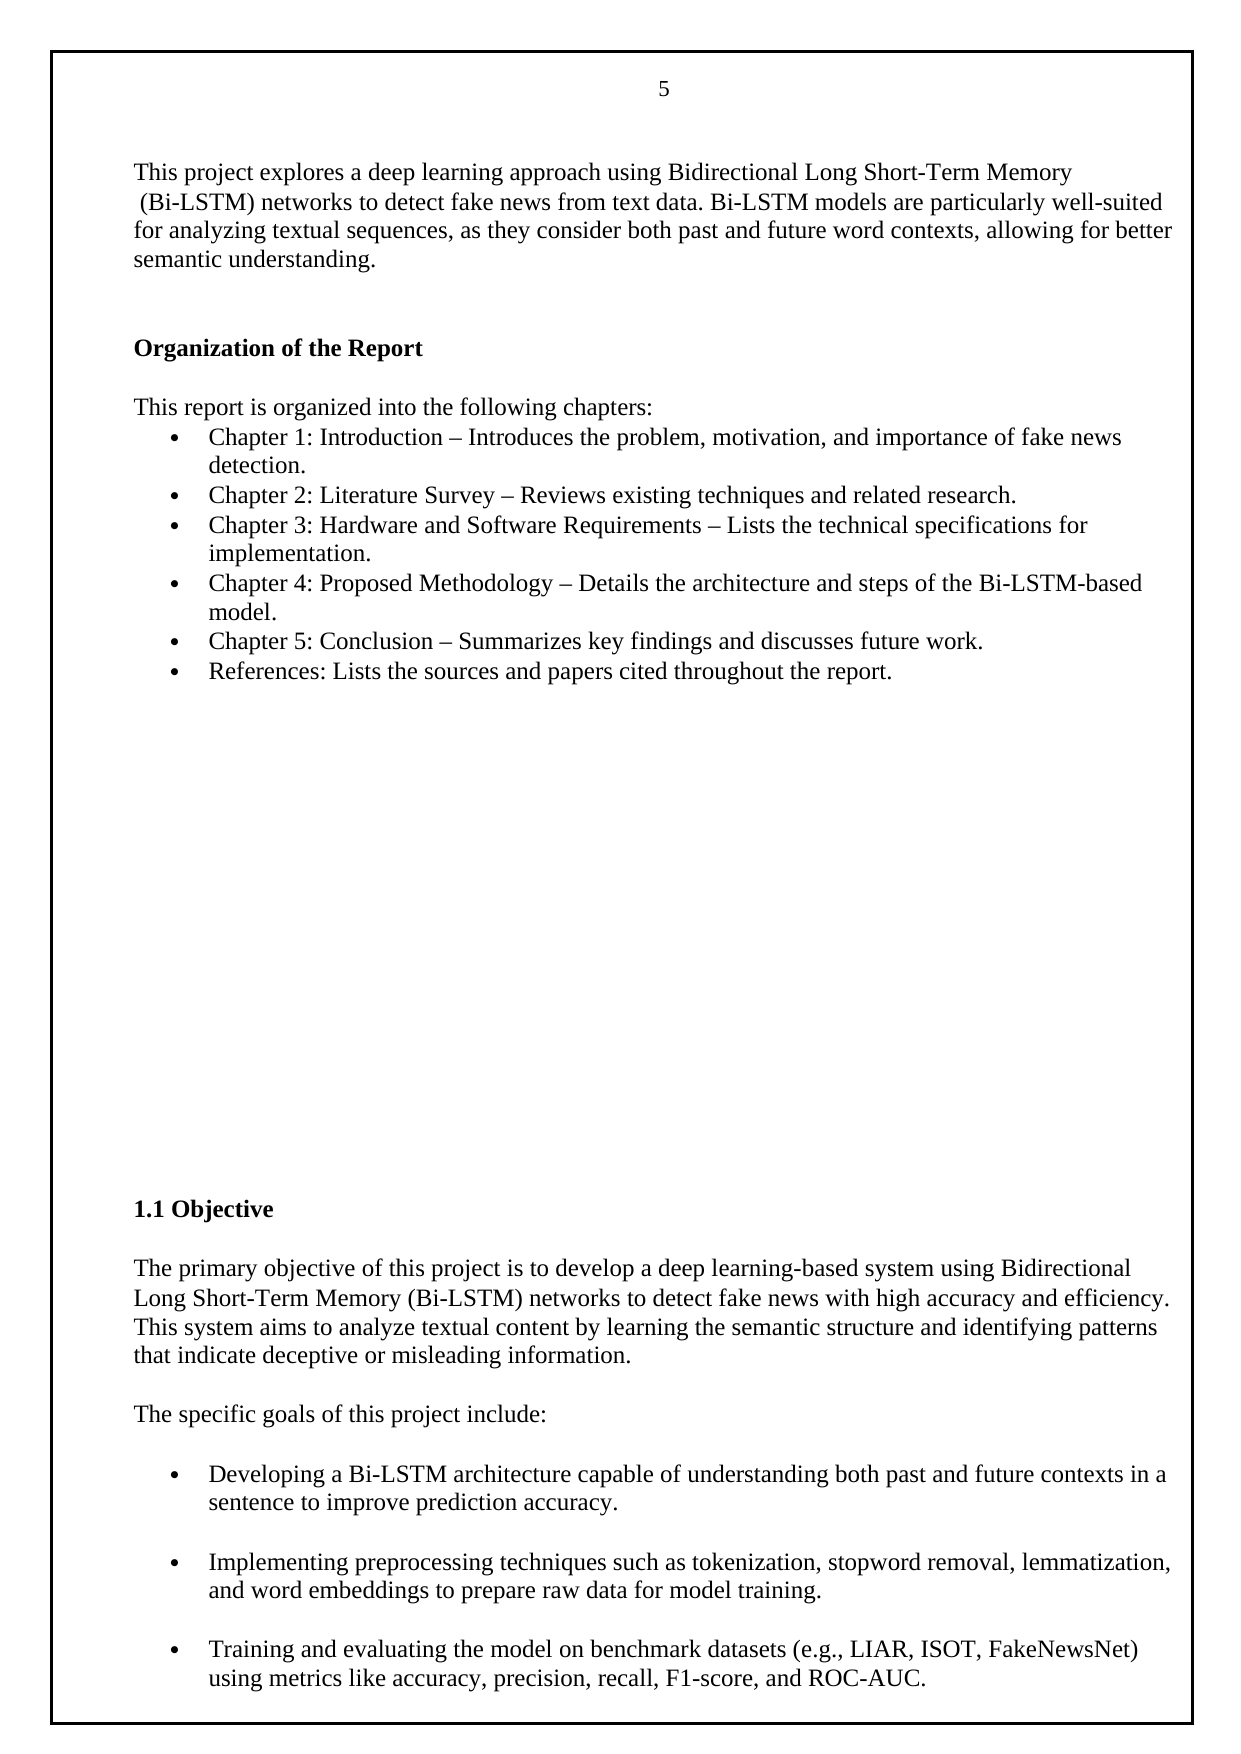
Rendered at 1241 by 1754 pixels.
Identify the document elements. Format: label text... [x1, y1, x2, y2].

text The specific goals of this project include: [133, 1399, 1191, 1428]
text This report is organized into the following chapters: [133, 392, 1191, 421]
list Chapter 4: Proposed Methodology – Details the architecture and steps of the Bi-LSTM-based model. [171, 568, 1191, 626]
list Chapter 5: Conclusion – Summarizes key findings and discusses future work. [171, 626, 1191, 655]
list References: Lists the sources and papers cited throughout the report. [171, 656, 1191, 685]
list Implementing preprocessing techniques such as tokenization, stopword removal, lemmatization, and word embeddings to prepare raw data for model training. [171, 1547, 1191, 1604]
list Developing a Bi-LSTM architecture capable of understanding both past and future contexts in a sentence to improve prediction accuracy. [171, 1459, 1191, 1516]
text This project explores a deep learning approach using Bidirectional Long Short-Term Memory [133, 157, 1191, 186]
text The primary objective of this project is to develop a deep learning-based system using Bidirectional [133, 1253, 1191, 1282]
list Chapter 3: Hardware and Software Requirements – Lists the technical specifications for implementation. [171, 510, 1191, 567]
list Chapter 2: Literature Survey – Reviews existing techniques and related research. [171, 480, 1191, 509]
list Chapter 1: Introduction – Introduces the problem, motivation, and importance of fake news detection. [171, 422, 1191, 479]
list Training and evaluating the model on benchmark datasets (e.g., LIAR, ISOT, FakeNewsNet) using metrics like accuracy, precision, recall, F1-score, and ROC-AUC. [171, 1634, 1191, 1692]
list Objective [133, 1194, 1191, 1223]
text Organization of the Report [133, 333, 1191, 362]
text (Bi-LSTM) networks to detect fake news from text data. Bi-LSTM models are particularly well-suited for analyzing textual sequences, as they consider both past and future word contexts, allowing for better semantic understanding. [133, 187, 1191, 273]
text Long Short-Term Memory (Bi-LSTM) networks to detect fake news with high accuracy and efficiency. This system aims to analyze textual content by learning the semantic structure and identifying patterns that indicate deceptive or misleading information. [133, 1283, 1191, 1369]
